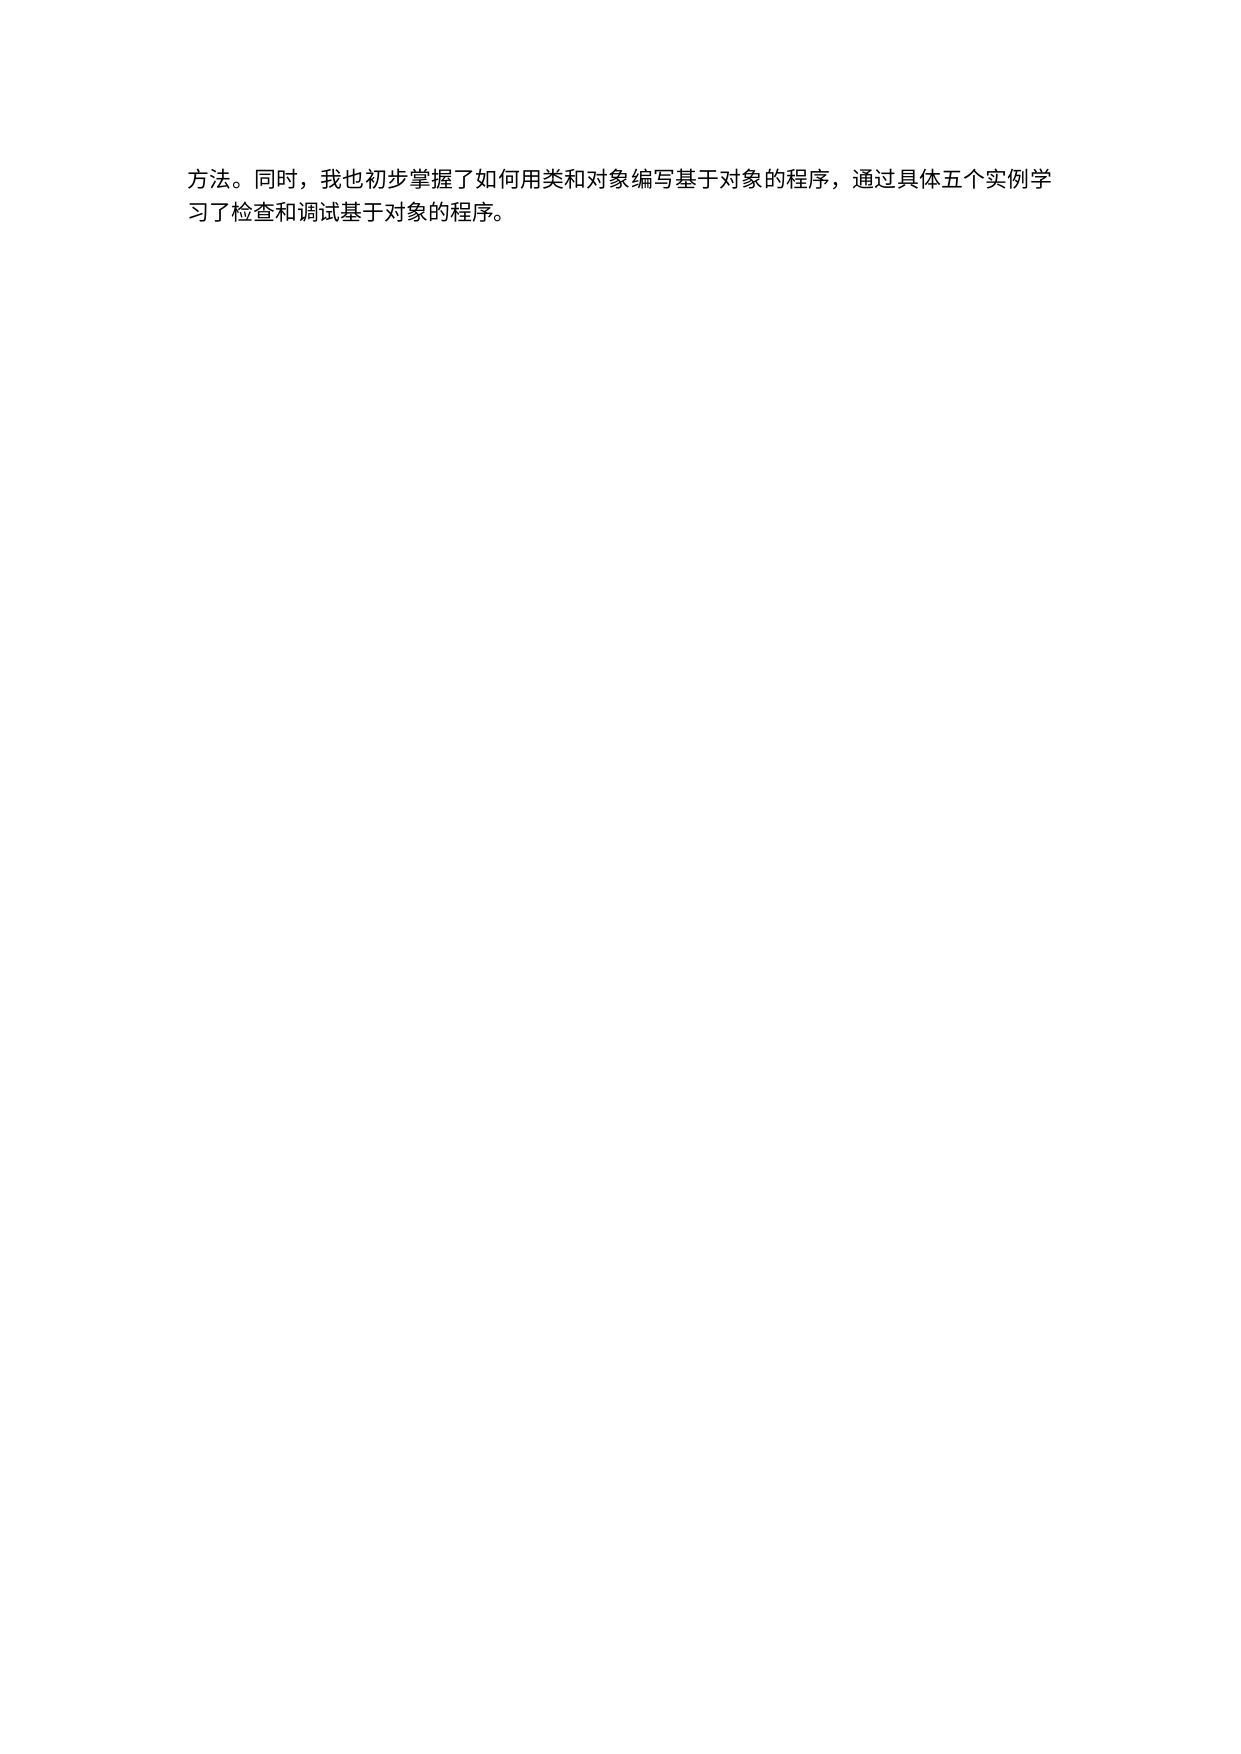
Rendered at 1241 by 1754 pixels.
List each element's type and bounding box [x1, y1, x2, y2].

text [187, 162, 1053, 227]
